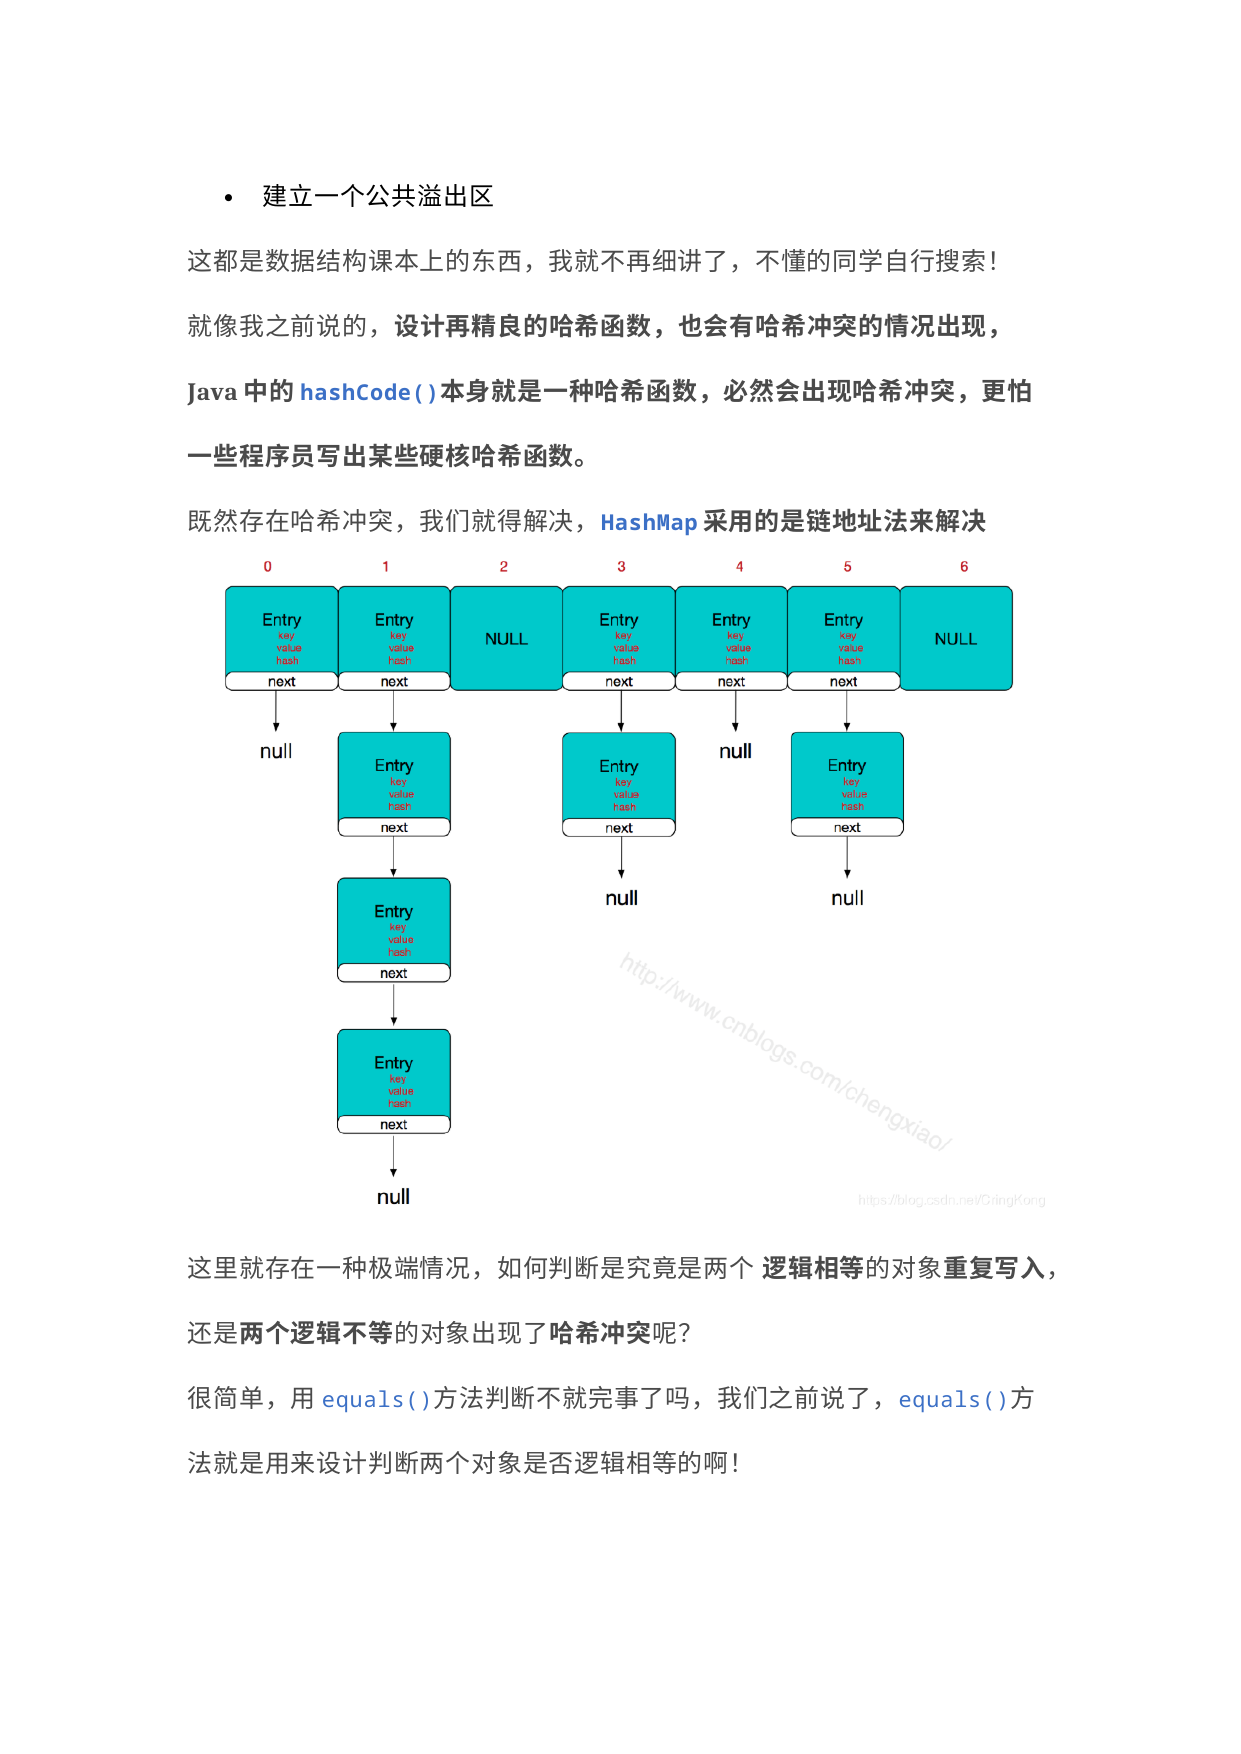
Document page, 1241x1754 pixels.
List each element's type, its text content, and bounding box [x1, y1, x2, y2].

text 就像我之前说的，设计再精良的哈希函数，也会有哈希冲突的情况出现，Java中的hashCode()本身就是一种哈希函数，必然会出现哈希冲突，更怕一些程序员写出某些硬核哈希函数。 [187, 292, 1053, 487]
text 这都是数据结构课本上的东西，我就不再细讲了，不懂的同学自行搜索！ [187, 227, 1053, 292]
list 建立一个公共溢出区 [225, 162, 1053, 227]
text 既然存在哈希冲突，我们就得解决，HashMap采用的是链地址法来解决 [187, 487, 1053, 552]
picture [187, 552, 1053, 1215]
text 很简单，用equals()方法判断不就完事了吗，我们之前说了，equals()方法就是用来设计判断两个对象是否逻辑相等的啊！ [187, 1364, 1053, 1494]
text 这里就存在一种极端情况，如何判断是究竟是两个 逻辑相等的对象重复写入，还是两个逻辑不等的对象出现了哈希冲突呢？ [187, 1234, 1053, 1364]
